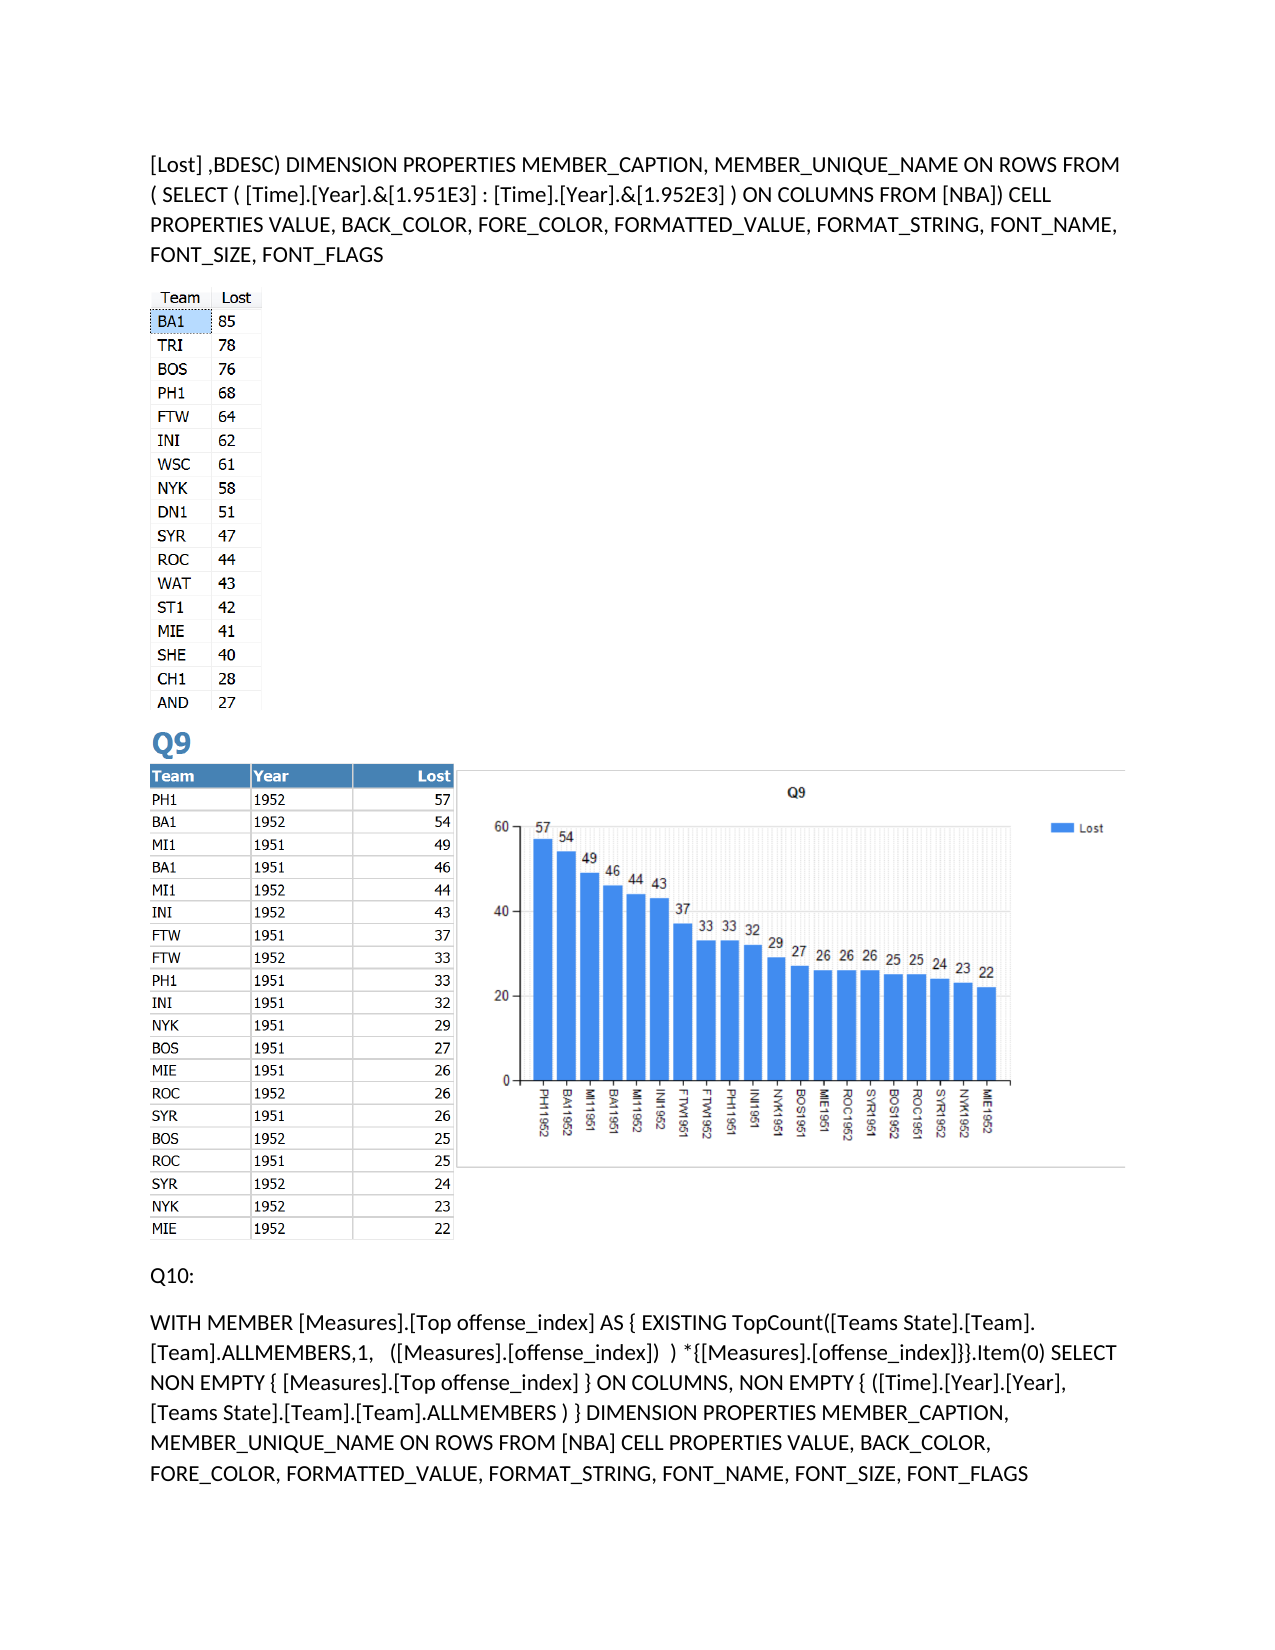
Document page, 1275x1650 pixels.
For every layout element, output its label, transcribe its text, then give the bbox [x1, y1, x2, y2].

picture [150, 287, 264, 710]
text Q10: [150, 1261, 1125, 1289]
picture [150, 728, 1125, 1242]
text WITH MEMBER [Measures].[Top offense_index] AS { EXISTING TopCount([Teams State].[Team].[Team].ALLMEMBERS,1, ([Measures].[offense_index]) ) *{[Measures].[offense_index]}}.Item(0) SELECT NON EMPTY { [Measures].[Top offense_index] } ON COLUMNS, NON EMPTY { ([Time].[Year].[Year],[Teams State].[Team].[Team].ALLMEMBERS ) } DIMENSION PROPERTIES MEMBER_CAPTION, MEMBER_UNIQUE_NAME ON ROWS FROM [NBA] CELL PROPERTIES VALUE, BACK_COLOR, FORE_COLOR, FORMATTED_VALUE, FORMAT_STRING, FONT_NAME, FONT_SIZE, FONT_FLAGS [150, 1308, 1125, 1487]
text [150, 150, 1125, 269]
